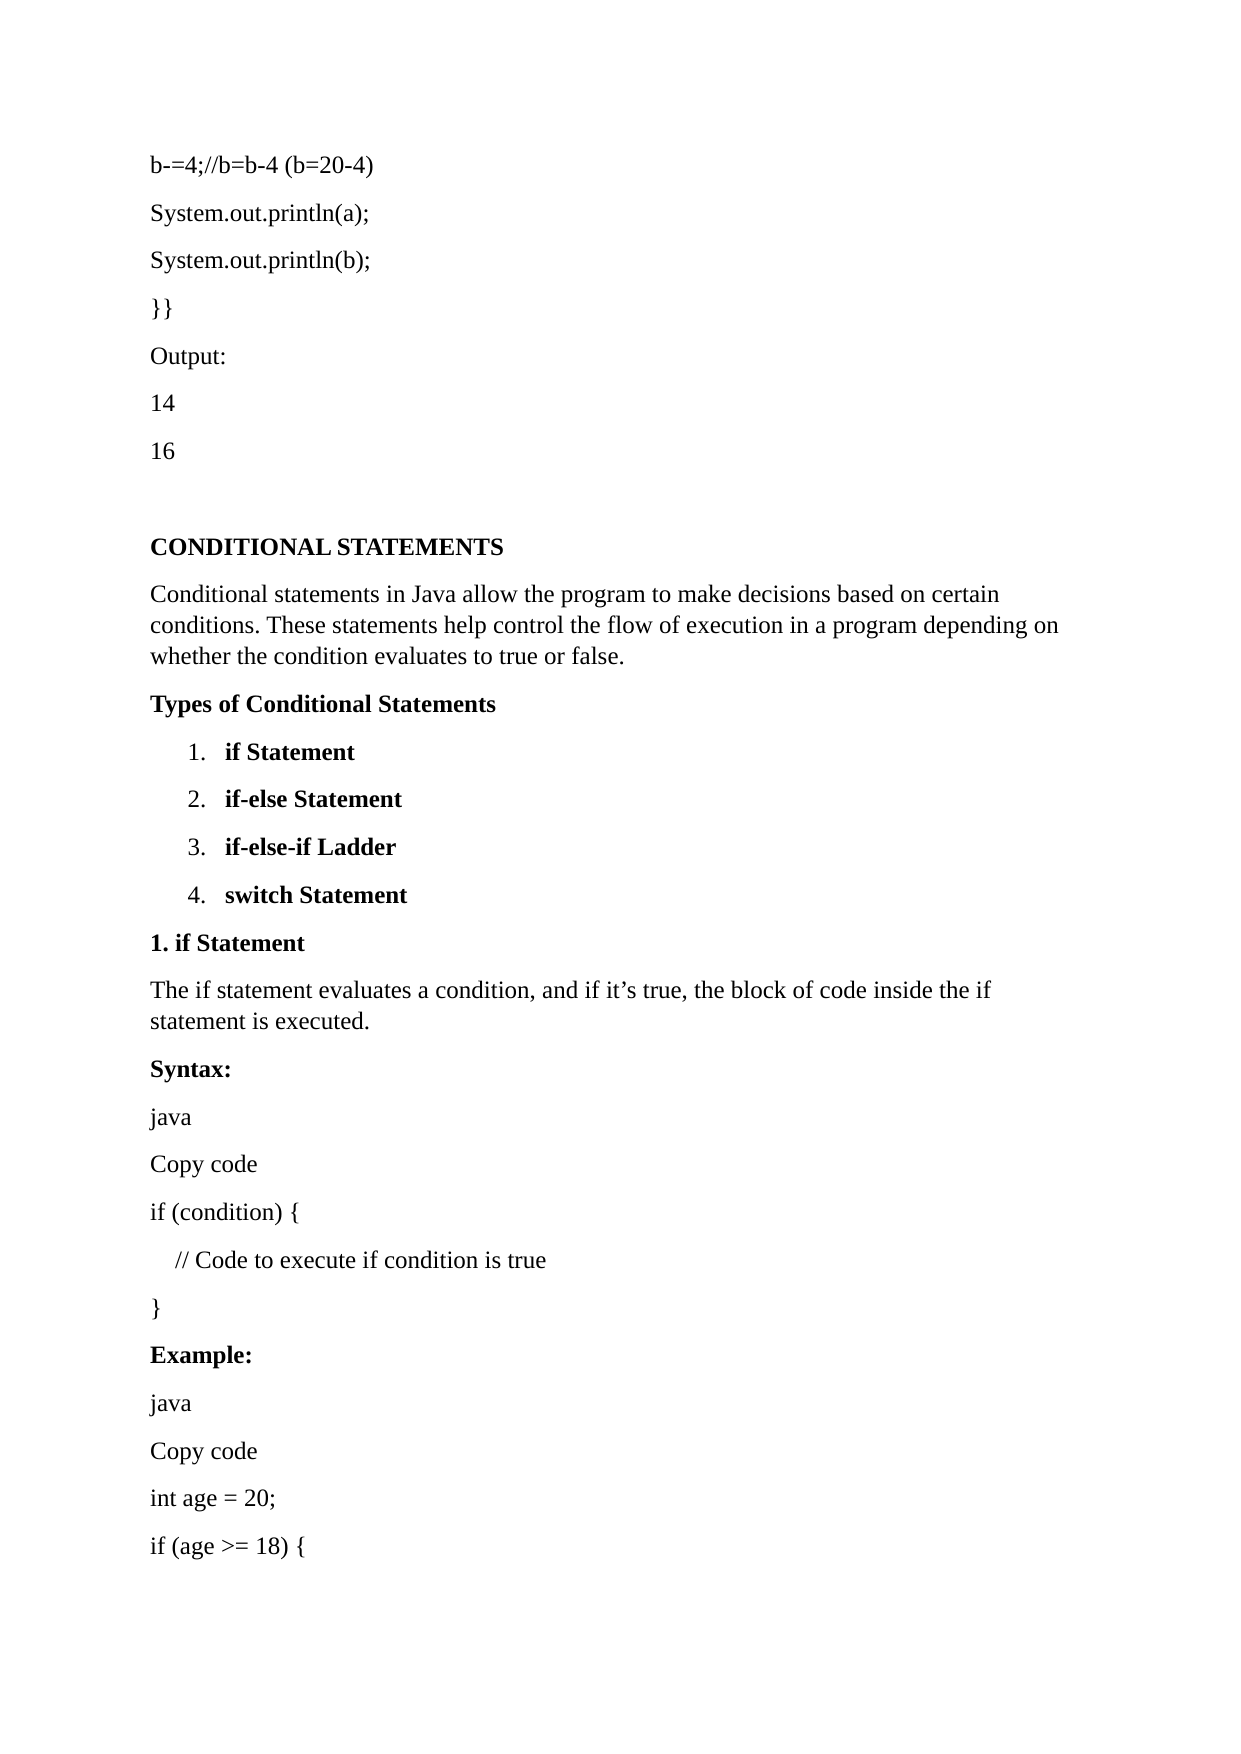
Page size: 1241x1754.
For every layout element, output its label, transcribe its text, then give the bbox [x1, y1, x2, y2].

text 1. if Statement [150, 928, 1090, 956]
text Syntax: [150, 1054, 1090, 1083]
text System.out.println(b); [150, 245, 1090, 274]
list if-else Statement [187, 784, 1090, 813]
text System.out.println(a); [150, 198, 1090, 226]
text java [150, 1102, 1090, 1131]
text }} [150, 293, 1090, 322]
text int age = 20; [150, 1483, 1090, 1512]
text if (condition) { [150, 1197, 1090, 1226]
text Copy code [150, 1436, 1090, 1464]
text java [150, 1388, 1090, 1417]
text CONDITIONAL STATEMENTS [150, 532, 1090, 560]
text Conditional statements in Java allow the program to make decisions based on certain conditions. These statements help control the flow of execution in a program depending on whether the condition evaluates to true or false. [150, 579, 1090, 670]
text Copy code [150, 1149, 1090, 1178]
text Output: [150, 341, 1090, 369]
text The if statement evaluates a condition, and if it’s true, the block of code inside the if statement is executed. [150, 975, 1090, 1035]
list if-else-if Ladder [187, 832, 1090, 861]
list switch Statement [187, 880, 1090, 909]
text Example: [150, 1340, 1090, 1369]
text // Code to execute if condition is true [150, 1245, 1090, 1274]
text if (age >= 18) { [150, 1531, 1090, 1560]
text 14 [150, 388, 1090, 417]
list if Statement [187, 737, 1090, 766]
text b-=4;//b=b-4 (b=20-4) [150, 150, 1090, 179]
text 16 [150, 436, 1090, 465]
text Types of Conditional Statements [150, 689, 1090, 718]
text } [150, 1293, 1090, 1321]
